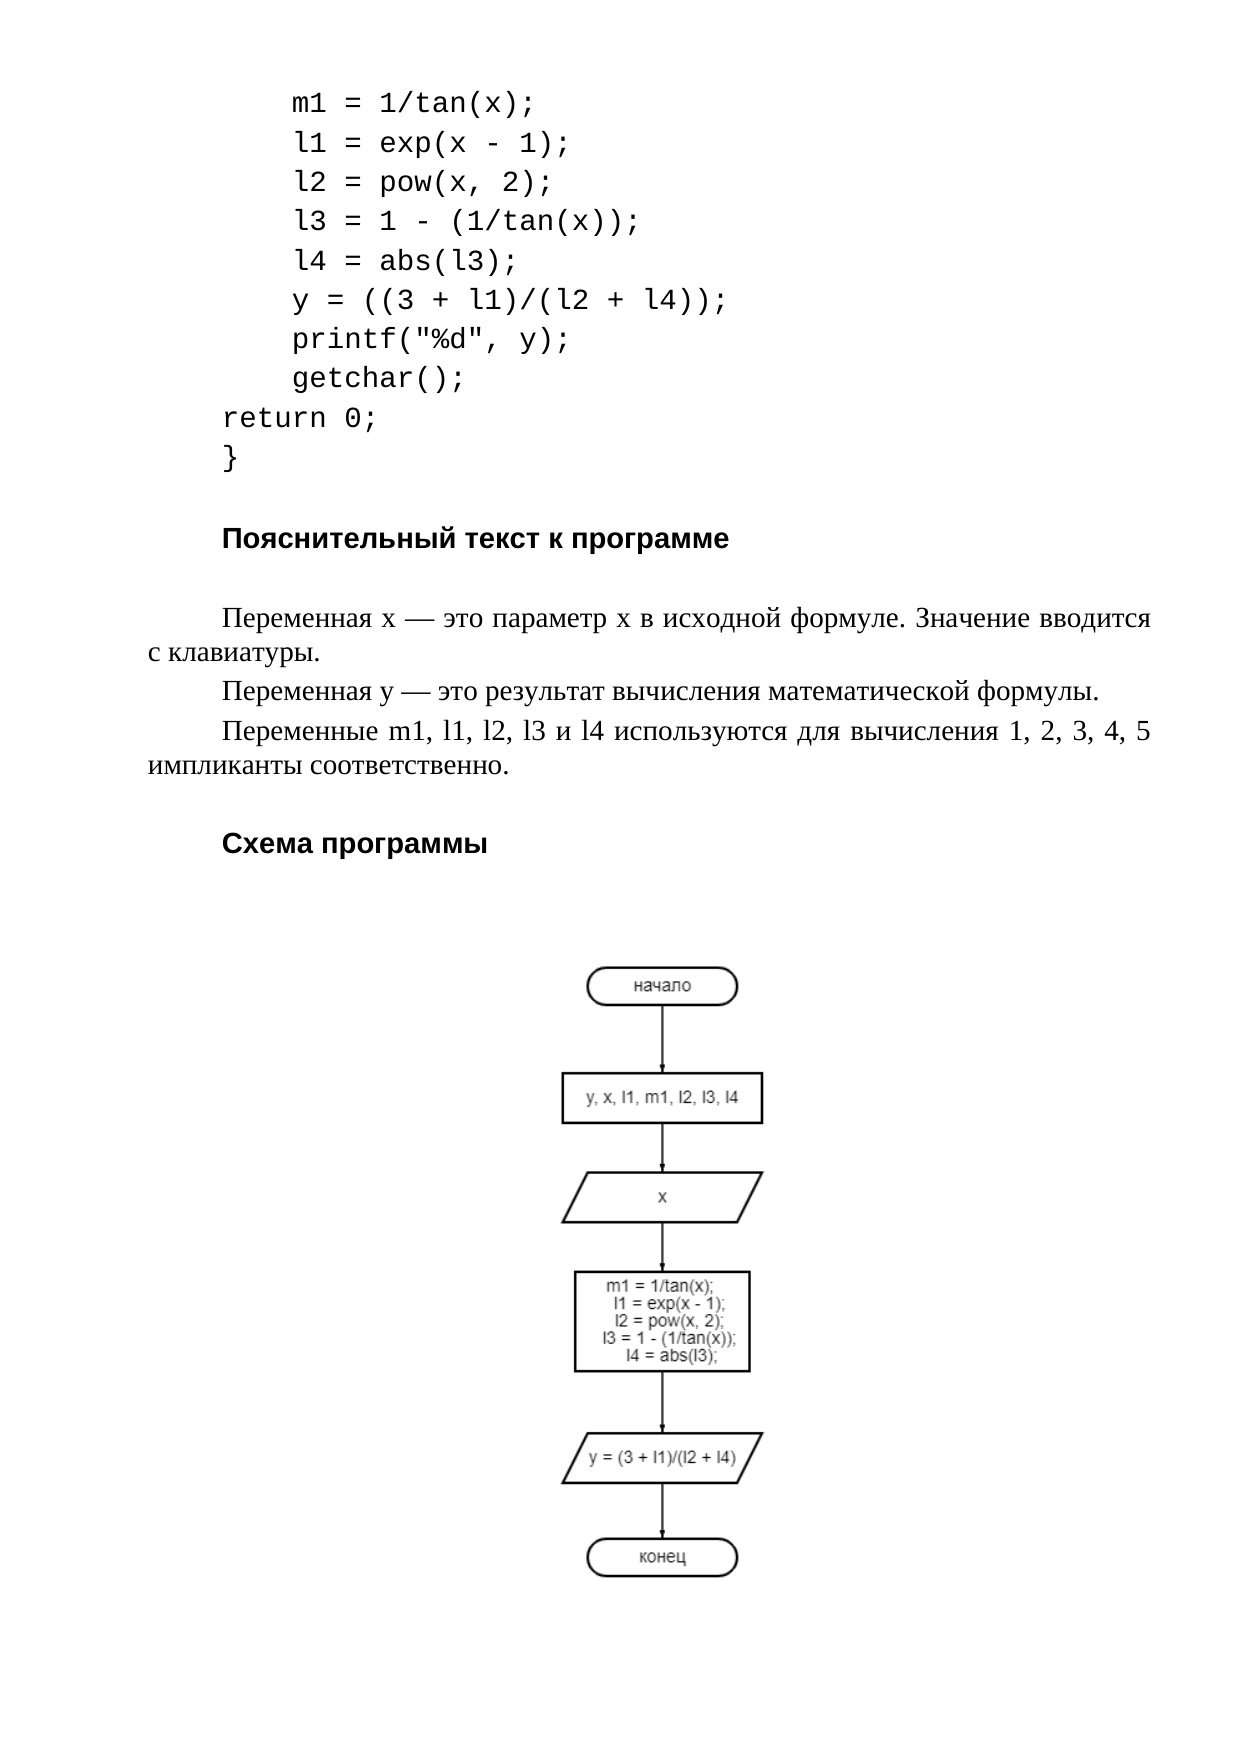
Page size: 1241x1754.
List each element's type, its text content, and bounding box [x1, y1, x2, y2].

text return 0; [148, 403, 1152, 436]
text y = ((3 + l1)/(l2 + l4)); [148, 285, 1152, 318]
text Переменная x — это параметр x в исходной формуле. Значение вводится с клавиатуры. [148, 600, 1152, 667]
text l1 = exp(x - 1); [148, 128, 1152, 161]
text Переменная y — это результат вычисления математической формулы. [148, 673, 1152, 707]
text } [148, 442, 1152, 475]
text m1 = 1/tan(x); [148, 89, 1152, 122]
text printf("%d", y); [148, 324, 1152, 357]
text Пояснительный текст к программе [148, 521, 1152, 554]
text Схема программы [148, 826, 1152, 860]
text getchar(); [148, 363, 1152, 397]
picture [538, 943, 787, 1601]
text l3 = 1 - (1/tan(x)); [148, 206, 1152, 239]
text Переменные m1, l1, l2, l3 и l4 используются для вычисления 1, 2, 3, 4, 5 импликанты соответственно. [148, 713, 1152, 780]
text l4 = abs(l3); [148, 246, 1152, 279]
text l2 = pow(x, 2); [148, 167, 1152, 200]
